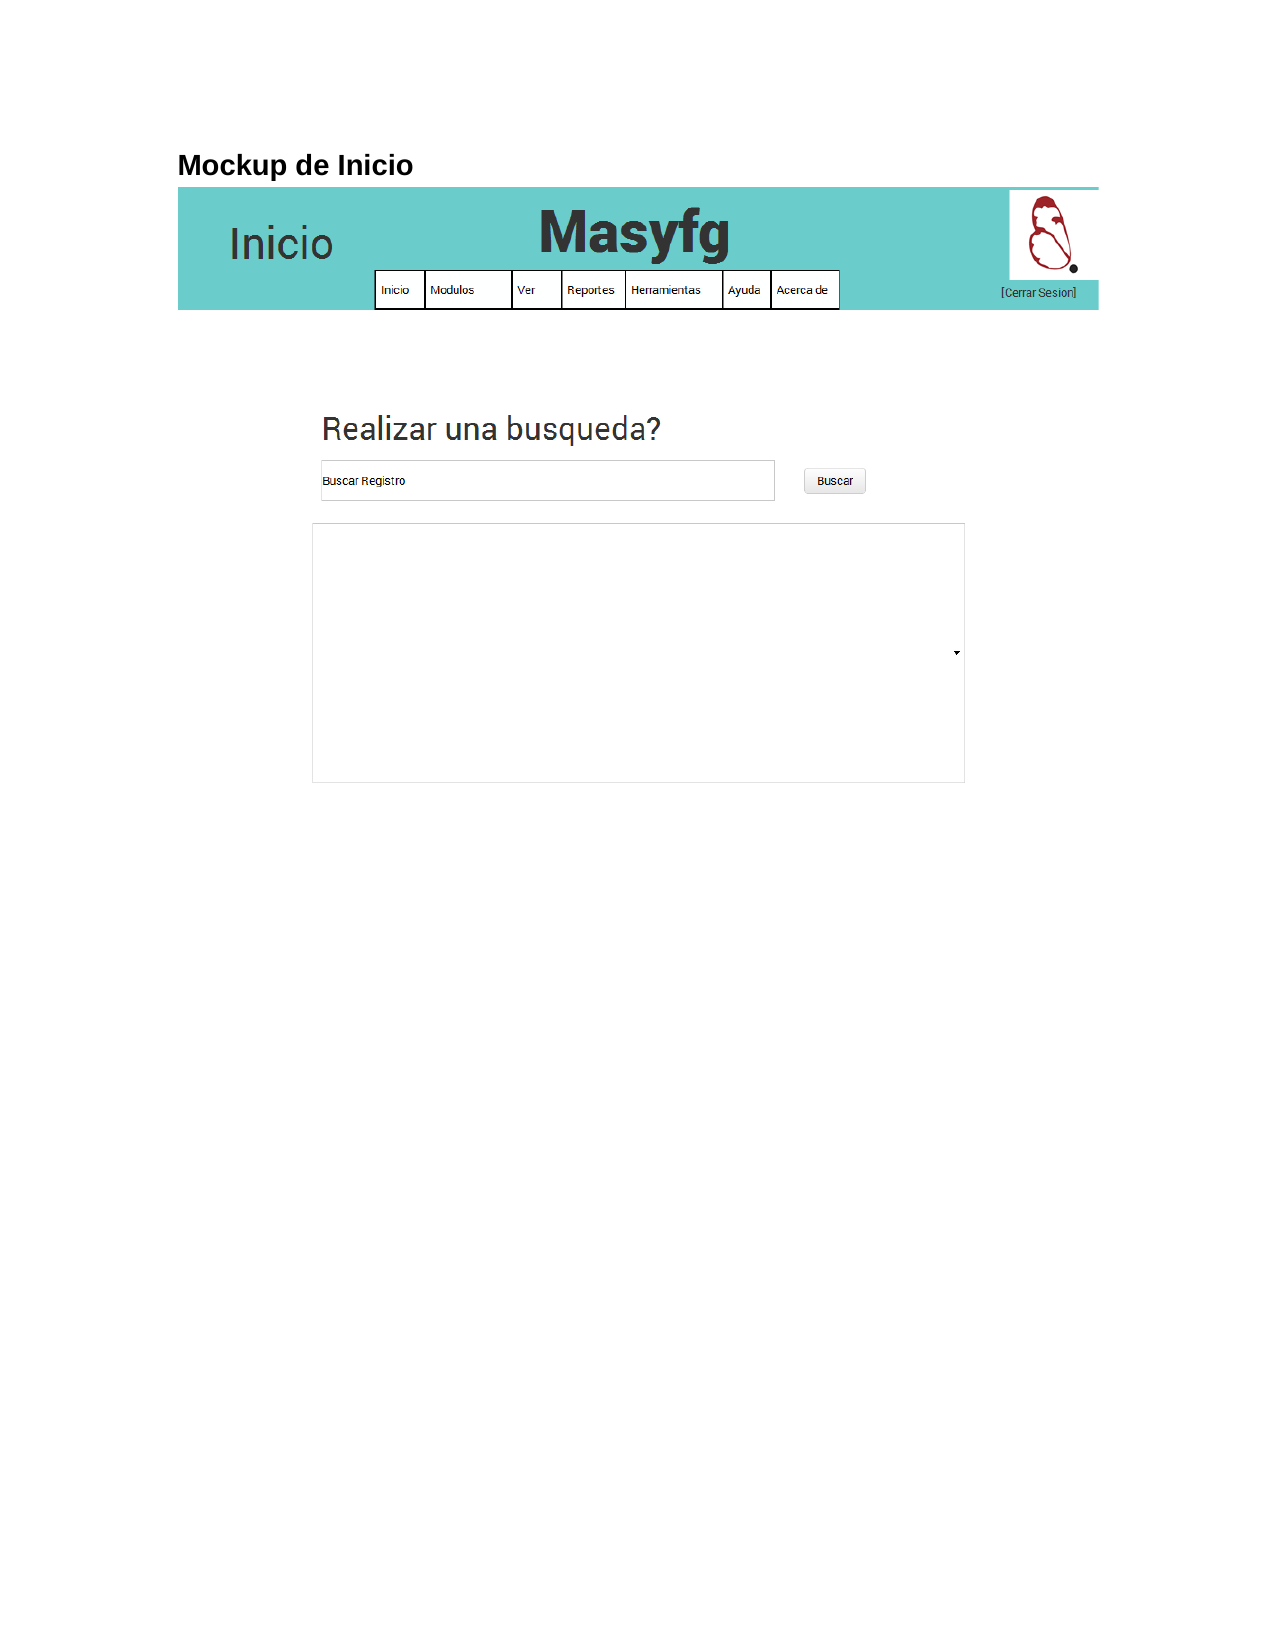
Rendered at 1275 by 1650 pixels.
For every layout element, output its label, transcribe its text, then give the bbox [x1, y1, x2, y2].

text Mockup de Inicio [177, 148, 1098, 181]
picture [178, 181, 1099, 783]
